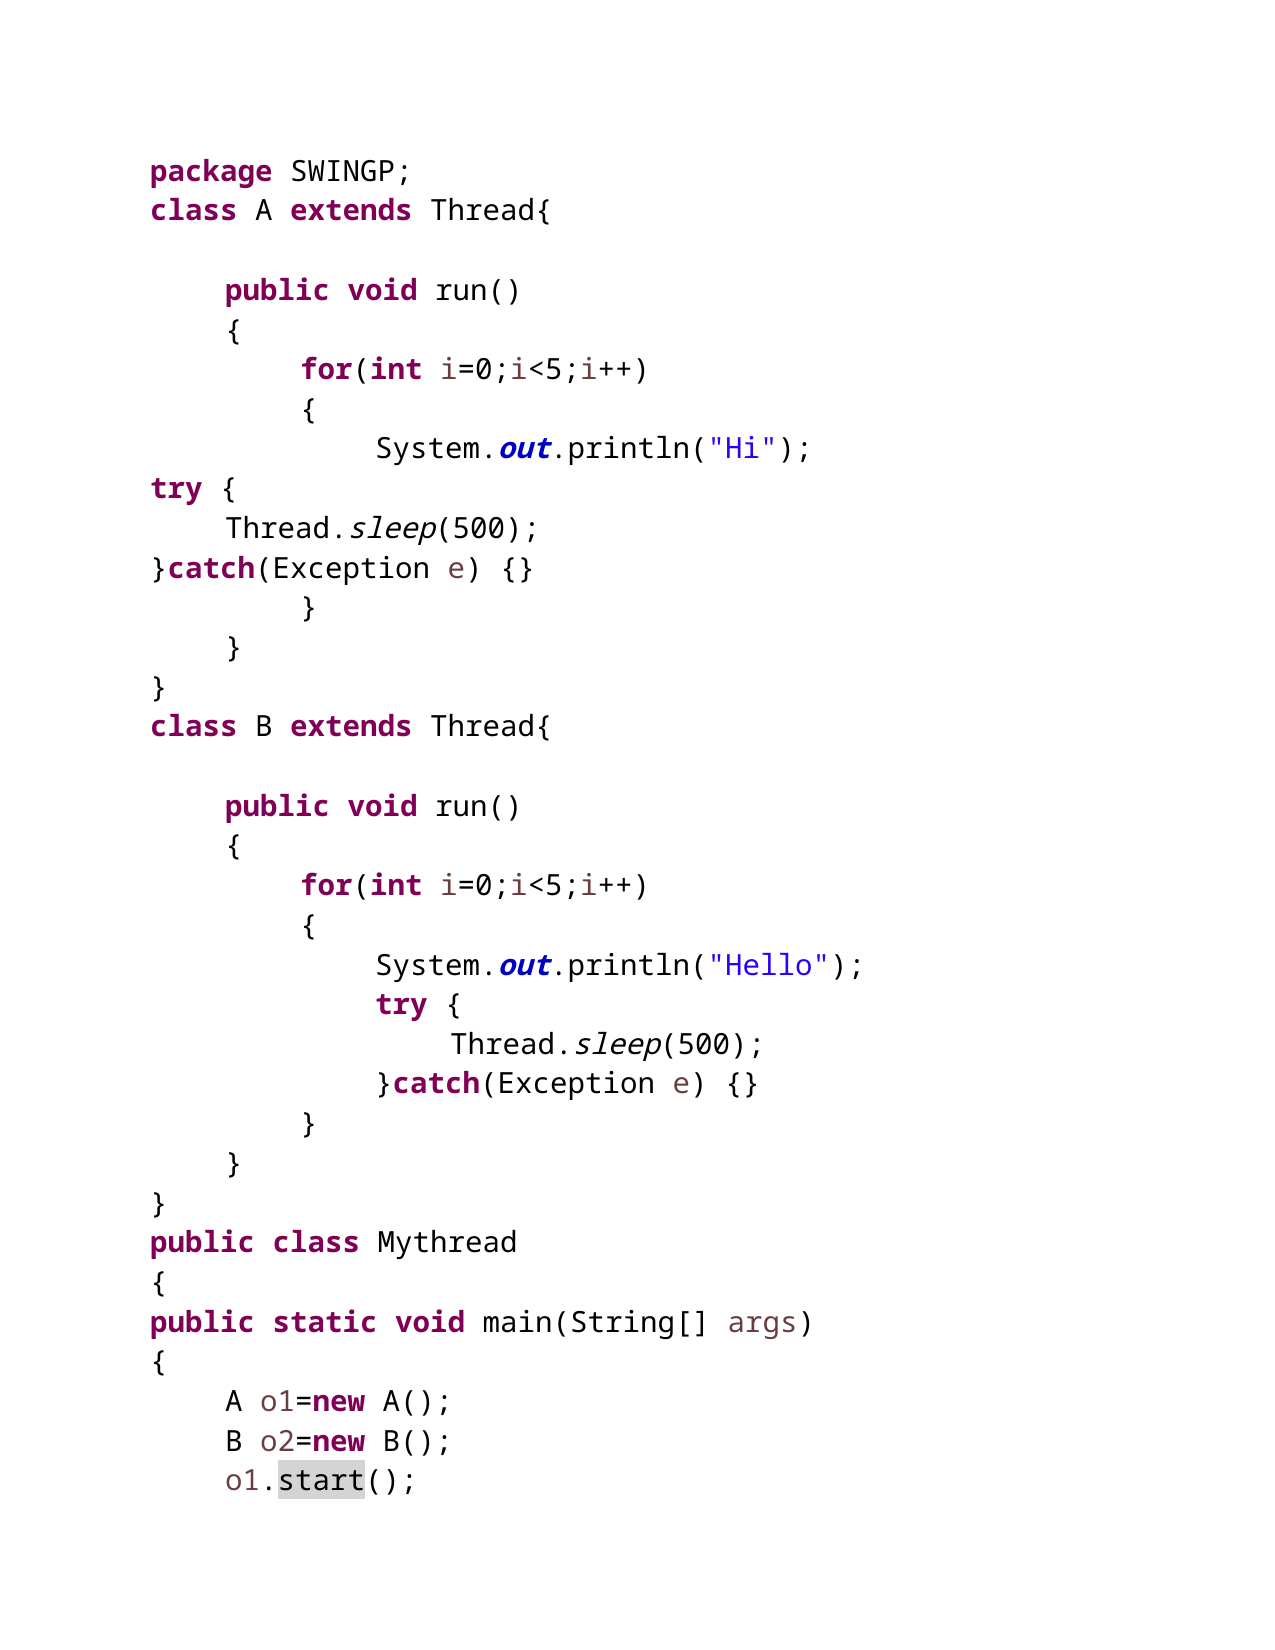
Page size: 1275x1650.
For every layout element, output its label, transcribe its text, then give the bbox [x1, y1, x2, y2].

text for(int i=0;i<5;i++) [150, 864, 1125, 904]
text { [150, 1341, 1125, 1380]
text A o1=new A(); [150, 1380, 1125, 1420]
text B o2=new B(); [150, 1420, 1125, 1460]
text public void run() [150, 269, 1125, 309]
text } [150, 1182, 1125, 1222]
text } [150, 1102, 1125, 1142]
text public void run() [150, 785, 1125, 825]
text } [150, 626, 1125, 666]
text try { [150, 467, 1125, 507]
text } [150, 666, 1125, 706]
text o1.start(); [150, 1460, 278, 1499]
text o1.start(); [365, 1460, 1125, 1499]
text Thread.sleep(500); [150, 507, 1125, 547]
text { [150, 825, 1125, 864]
text } [150, 1142, 1125, 1182]
text { [150, 1261, 1125, 1301]
text try { [150, 983, 1125, 1023]
text class B extends Thread{ [150, 706, 1125, 745]
text System.out.println("Hello"); [150, 944, 1125, 983]
text class A extends Thread{ [150, 190, 1125, 229]
text public class Mythread [150, 1222, 1125, 1261]
text package SWINGP; [150, 150, 1125, 190]
text public static void main(String[] args) [150, 1301, 1125, 1341]
text }catch(Exception e) {} [150, 1063, 1125, 1102]
text { [150, 904, 1125, 944]
text } [150, 587, 1125, 626]
text { [150, 388, 1125, 428]
text }catch(Exception e) {} [150, 547, 1125, 587]
text for(int i=0;i<5;i++) [150, 348, 1125, 388]
text System.out.println("Hi"); [150, 428, 1125, 467]
text { [150, 309, 1125, 348]
text Thread.sleep(500); [150, 1023, 1125, 1063]
